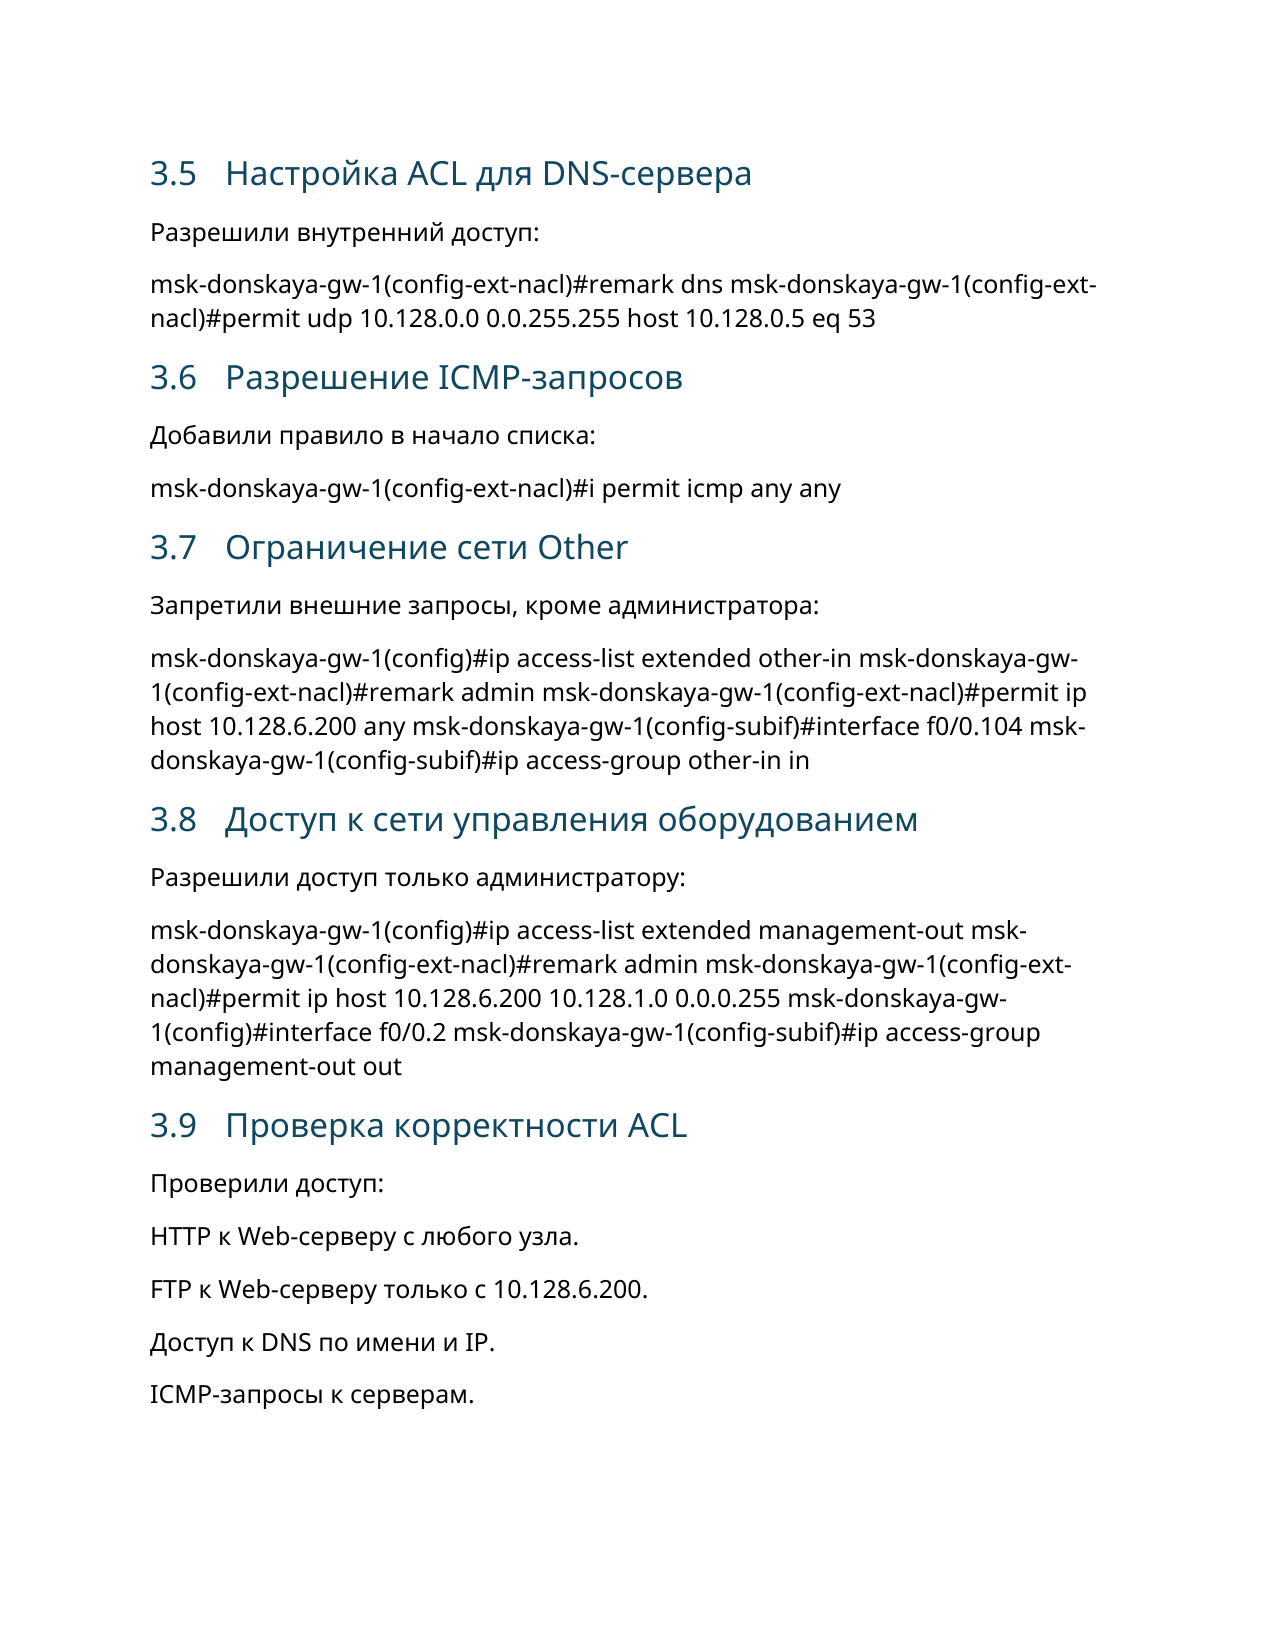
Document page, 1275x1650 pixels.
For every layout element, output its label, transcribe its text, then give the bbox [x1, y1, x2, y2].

text msk-donskaya-gw-1(config)#ip access-list extended other-in msk-donskaya-gw-1(config-ext-nacl)#remark admin msk-donskaya-gw-1(config-ext-nacl)#permit ip host 10.128.6.200 any msk-donskaya-gw-1(config-subif)#interface f0/0.104 msk-donskaya-gw-1(config-subif)#ip access-group other-in in [150, 641, 1125, 777]
text Разрешили доступ только администратору: [150, 860, 1125, 894]
text msk-donskaya-gw-1(config-ext-nacl)#i permit icmp any any [150, 471, 1125, 505]
text Добавили правило в начало списка: [150, 418, 1125, 452]
text Запретили внешние запросы, кроме администратора: [150, 588, 1125, 622]
text Доступ к DNS по имени и IP. [150, 1324, 1125, 1358]
subtitle 3.8 Доступ к сети управления оборудованием [150, 796, 1125, 841]
text Проверили доступ: [150, 1166, 1125, 1200]
subtitle 3.9 Проверка корректности ACL [150, 1102, 1125, 1147]
subtitle 3.6 Разрешение ICMP-запросов [150, 354, 1125, 399]
text HTTP к Web-серверу с любого узла. [150, 1219, 1125, 1253]
text ICMP-запросы к серверам. [150, 1377, 1125, 1411]
subtitle 3.7 Ограничение сети Other [150, 524, 1125, 569]
text Разрешили внутренний доступ: [150, 214, 1125, 248]
text msk-donskaya-gw-1(config-ext-nacl)#remark dns msk-donskaya-gw-1(config-ext-nacl)#permit udp 10.128.0.0 0.0.255.255 host 10.128.0.5 eq 53 [150, 267, 1125, 335]
text FTP к Web-серверу только с 10.128.6.200. [150, 1271, 1125, 1306]
subtitle 3.5 Настройка ACL для DNS-сервера [150, 150, 1125, 195]
text msk-donskaya-gw-1(config)#ip access-list extended management-out msk-donskaya-gw-1(config-ext-nacl)#remark admin msk-donskaya-gw-1(config-ext-nacl)#permit ip host 10.128.6.200 10.128.1.0 0.0.0.255 msk-donskaya-gw-1(config)#interface f0/0.2 msk-donskaya-gw-1(config-subif)#ip access-group management-out out [150, 913, 1125, 1083]
